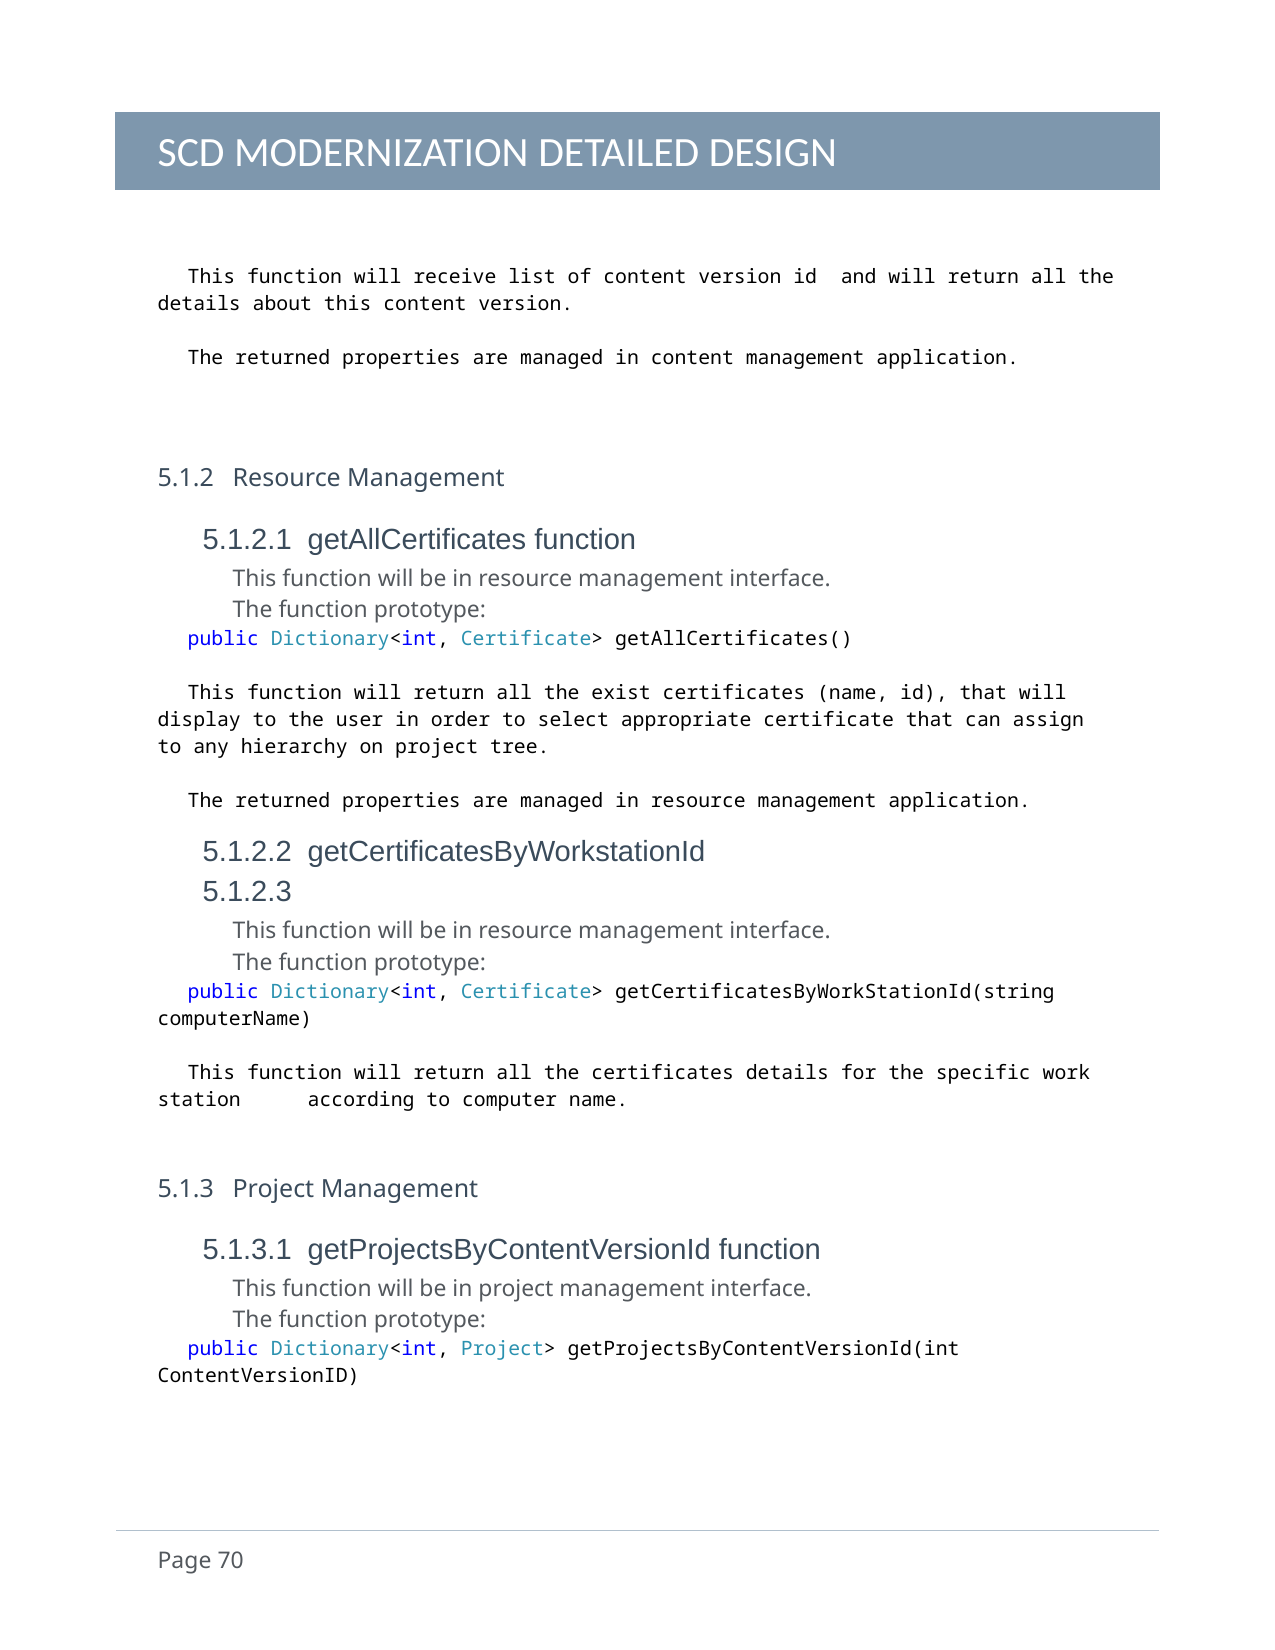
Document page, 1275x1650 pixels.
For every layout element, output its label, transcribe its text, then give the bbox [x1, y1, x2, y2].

text The function prototype: [157, 593, 1117, 624]
subtitle Project Management [157, 1170, 1117, 1204]
text public Dictionary<int, Project> getProjectsByContentVersionId(int ContentVersionID) [157, 1334, 1117, 1388]
subtitle getCertificatesByWorkstationId [202, 834, 1117, 868]
subtitle getAllCertificates function [202, 522, 1117, 555]
text public Dictionary<int, Certificate> getCertificatesByWorkStationId(string computerName) [157, 977, 1117, 1031]
subtitle Resource Management [157, 460, 1117, 494]
text This function will receive list of content version id and will return all the details about this content version. [157, 262, 1117, 316]
text This function will be in resource management interface. [157, 914, 1117, 946]
text public Dictionary<int, Certificate> getAllCertificates() [157, 624, 1117, 651]
text The returned properties are managed in content management application. [157, 343, 1117, 370]
text This function will be in resource management interface. [157, 562, 1117, 593]
text This function will be in project management interface. [157, 1272, 1117, 1303]
text The function prototype: [157, 946, 1117, 977]
text This function will return all the certificates details for the specific work station according to computer name. [157, 1058, 1117, 1112]
text The function prototype: [157, 1303, 1117, 1334]
subtitle getProjectsByContentVersionId function [202, 1232, 1117, 1265]
text This function will return all the exist certificates (name, id), that will display to the user in order to select appropriate certificate that can assign to any hierarchy on project tree. [157, 678, 1117, 759]
text The returned properties are managed in resource management application. [157, 786, 1117, 813]
